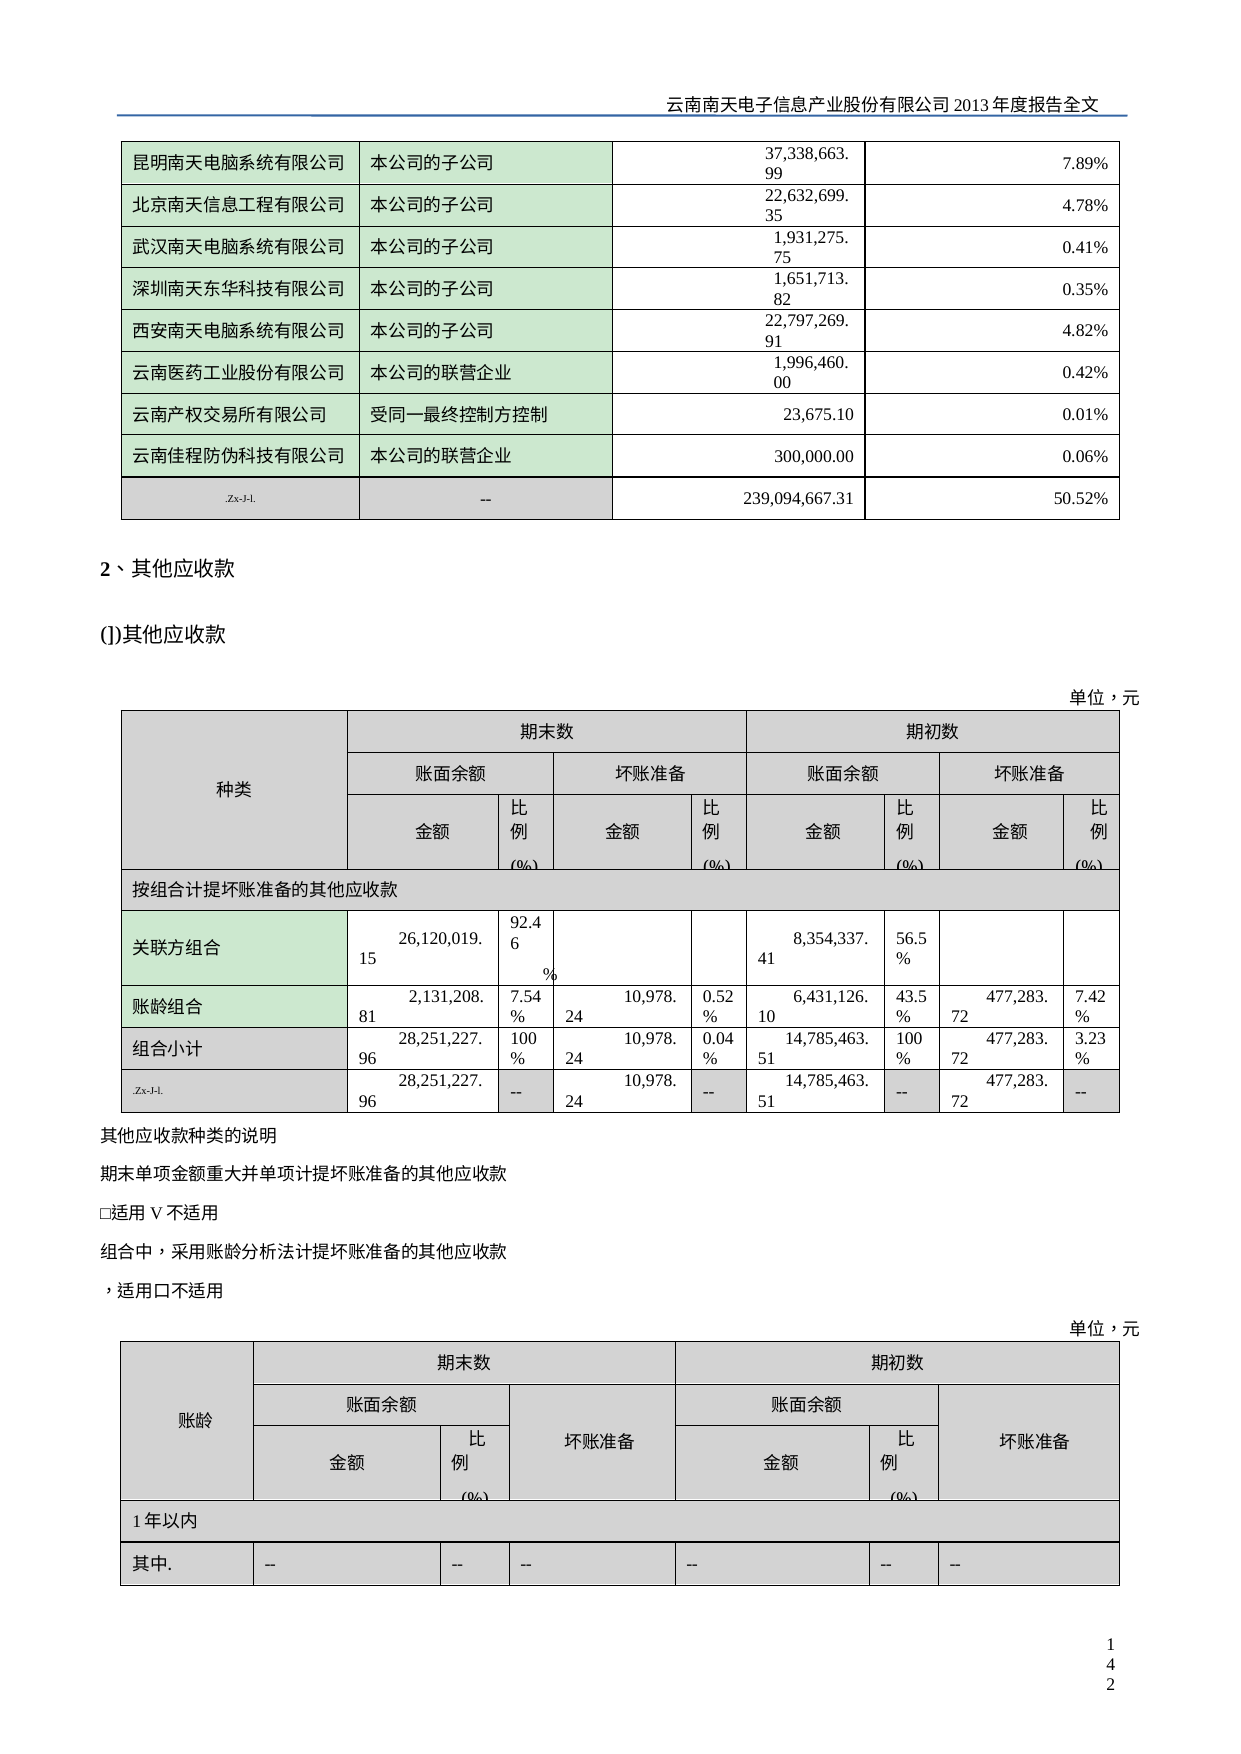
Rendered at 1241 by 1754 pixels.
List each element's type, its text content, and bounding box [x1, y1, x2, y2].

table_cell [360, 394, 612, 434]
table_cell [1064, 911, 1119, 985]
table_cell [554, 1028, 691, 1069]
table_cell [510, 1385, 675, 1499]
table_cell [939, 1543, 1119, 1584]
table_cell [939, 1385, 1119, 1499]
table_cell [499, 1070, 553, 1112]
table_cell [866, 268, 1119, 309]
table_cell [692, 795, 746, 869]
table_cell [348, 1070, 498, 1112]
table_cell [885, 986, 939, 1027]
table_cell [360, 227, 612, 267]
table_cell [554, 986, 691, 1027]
text 2、其他应收款 [100, 554, 1140, 582]
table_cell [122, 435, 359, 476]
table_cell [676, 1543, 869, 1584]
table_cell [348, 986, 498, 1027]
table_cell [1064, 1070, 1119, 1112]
text 其他应收款种类的说明 [100, 1123, 1140, 1147]
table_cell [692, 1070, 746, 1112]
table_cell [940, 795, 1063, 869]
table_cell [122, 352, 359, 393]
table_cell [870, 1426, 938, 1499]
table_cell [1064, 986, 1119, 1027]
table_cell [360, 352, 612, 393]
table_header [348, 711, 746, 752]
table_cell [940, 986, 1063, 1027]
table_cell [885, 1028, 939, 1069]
text 单位，元 [100, 1317, 1140, 1341]
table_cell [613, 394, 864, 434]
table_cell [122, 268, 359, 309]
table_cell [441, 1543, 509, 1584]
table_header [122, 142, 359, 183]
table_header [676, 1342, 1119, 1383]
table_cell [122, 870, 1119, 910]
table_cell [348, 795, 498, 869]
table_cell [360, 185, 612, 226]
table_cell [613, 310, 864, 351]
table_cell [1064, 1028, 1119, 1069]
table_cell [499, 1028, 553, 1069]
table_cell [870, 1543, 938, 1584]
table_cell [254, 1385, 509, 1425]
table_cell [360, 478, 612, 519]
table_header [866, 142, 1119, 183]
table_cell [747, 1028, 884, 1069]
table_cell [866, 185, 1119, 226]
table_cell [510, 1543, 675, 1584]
text 组合中，采用账龄分析法计提坏账准备的其他应收款 [100, 1239, 1140, 1263]
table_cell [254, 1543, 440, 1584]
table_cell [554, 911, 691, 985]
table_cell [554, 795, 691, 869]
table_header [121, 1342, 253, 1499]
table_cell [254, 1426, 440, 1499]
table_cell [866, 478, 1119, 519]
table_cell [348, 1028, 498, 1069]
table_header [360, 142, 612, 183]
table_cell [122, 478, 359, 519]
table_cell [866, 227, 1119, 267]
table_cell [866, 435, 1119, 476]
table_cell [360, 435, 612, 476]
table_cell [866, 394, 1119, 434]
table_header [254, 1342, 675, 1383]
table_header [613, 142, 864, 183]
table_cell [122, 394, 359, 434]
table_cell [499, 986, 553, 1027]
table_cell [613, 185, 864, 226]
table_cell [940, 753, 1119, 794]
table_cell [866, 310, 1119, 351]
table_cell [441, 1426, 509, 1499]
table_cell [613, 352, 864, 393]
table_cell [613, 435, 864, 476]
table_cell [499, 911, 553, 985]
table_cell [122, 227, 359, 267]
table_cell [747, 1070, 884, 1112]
text 期末单项金额重大并单项计提坏账准备的其他应收款 [100, 1162, 1140, 1186]
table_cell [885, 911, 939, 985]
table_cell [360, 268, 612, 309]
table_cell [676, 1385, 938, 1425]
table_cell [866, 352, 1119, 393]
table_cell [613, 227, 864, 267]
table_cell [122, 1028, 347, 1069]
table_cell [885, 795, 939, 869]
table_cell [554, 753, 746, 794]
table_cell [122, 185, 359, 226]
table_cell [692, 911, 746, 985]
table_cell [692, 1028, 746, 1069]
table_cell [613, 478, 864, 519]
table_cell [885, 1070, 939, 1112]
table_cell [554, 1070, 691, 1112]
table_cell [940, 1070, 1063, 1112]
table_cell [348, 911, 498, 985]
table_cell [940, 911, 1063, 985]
text 单位，元 [100, 686, 1140, 710]
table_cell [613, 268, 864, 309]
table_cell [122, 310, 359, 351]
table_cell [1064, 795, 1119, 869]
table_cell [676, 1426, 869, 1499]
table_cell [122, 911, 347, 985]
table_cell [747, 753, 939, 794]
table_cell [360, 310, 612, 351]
text □适用V不适用 [100, 1201, 1140, 1225]
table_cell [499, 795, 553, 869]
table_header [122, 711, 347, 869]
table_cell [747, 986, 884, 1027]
text (])其他应收款 [100, 620, 1140, 648]
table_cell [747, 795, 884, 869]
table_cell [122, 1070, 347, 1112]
text ，适用口不适用 [100, 1278, 1140, 1302]
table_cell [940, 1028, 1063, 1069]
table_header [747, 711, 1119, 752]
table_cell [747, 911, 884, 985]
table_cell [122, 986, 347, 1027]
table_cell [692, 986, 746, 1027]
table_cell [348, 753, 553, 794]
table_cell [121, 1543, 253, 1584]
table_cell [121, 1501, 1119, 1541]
